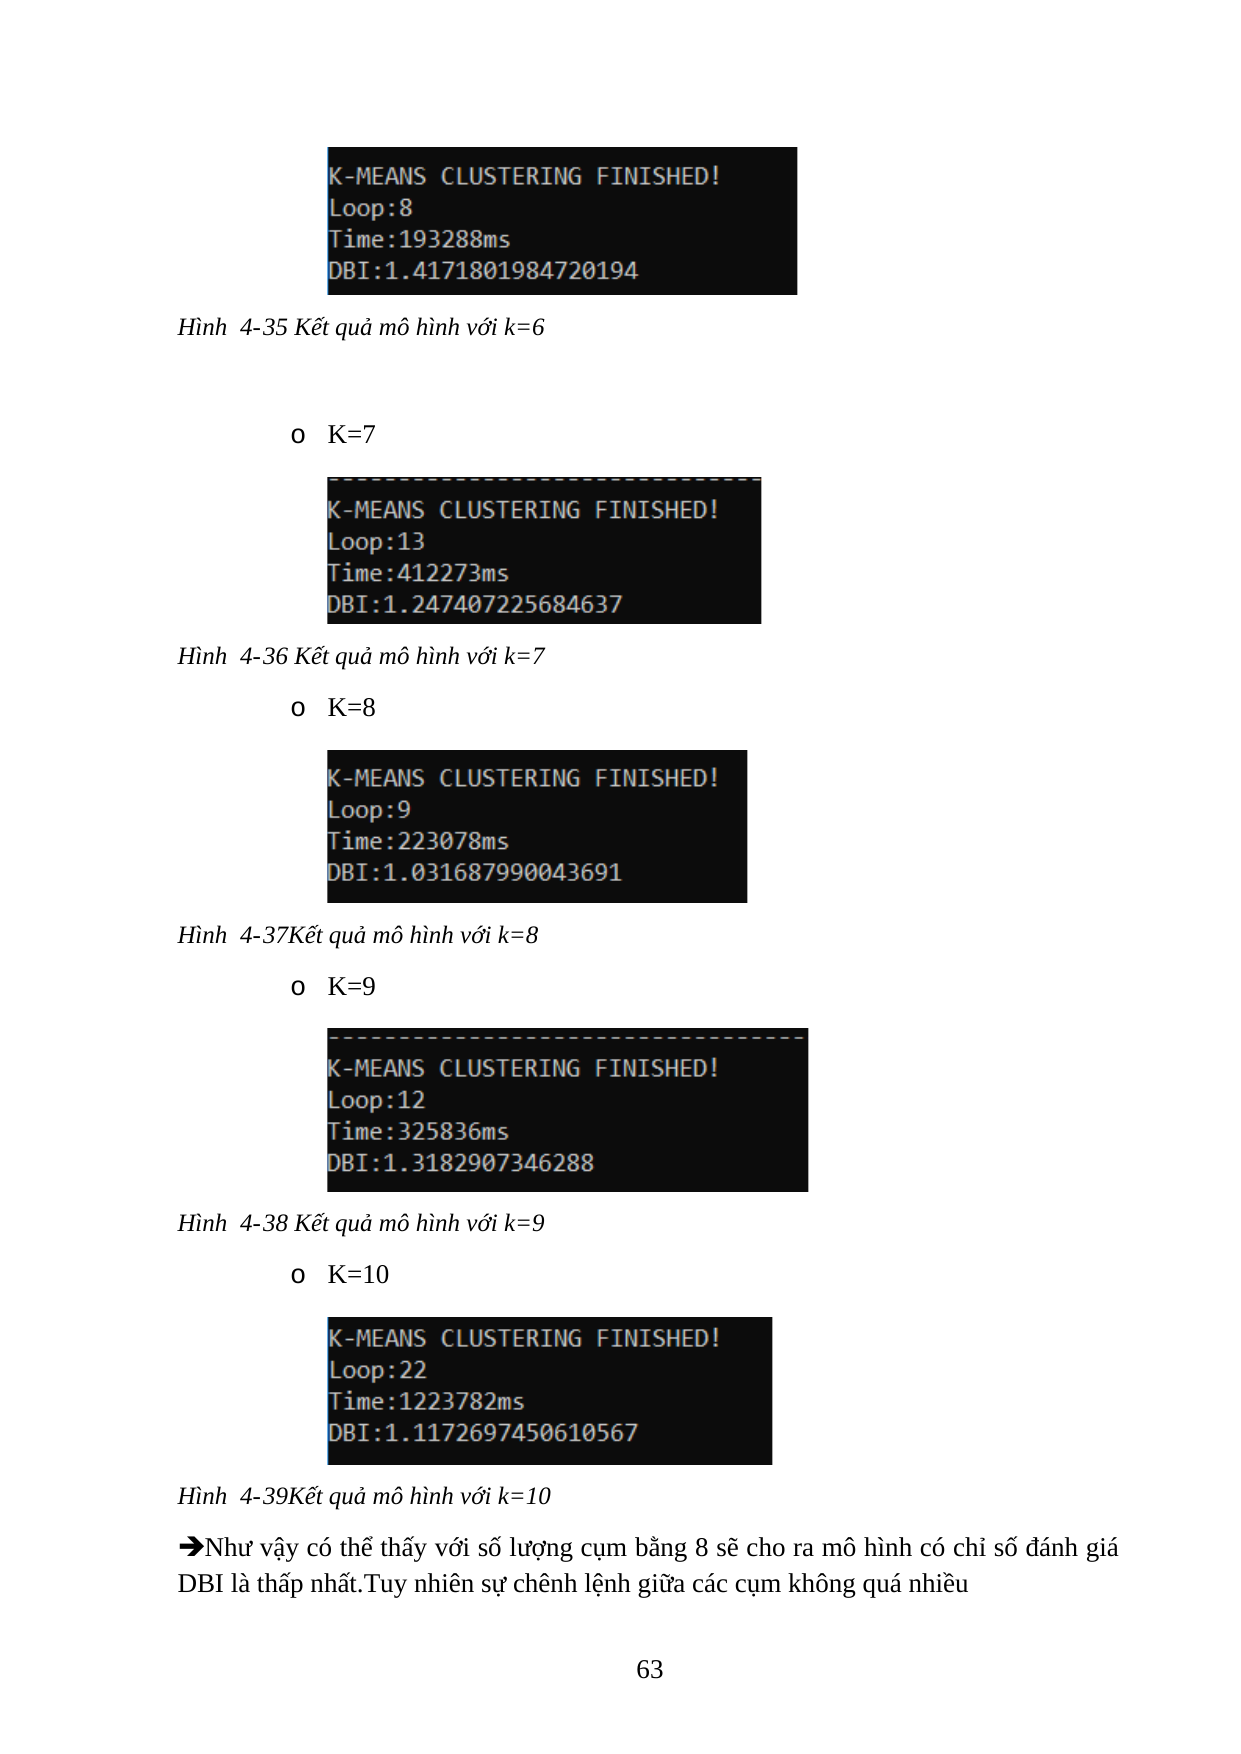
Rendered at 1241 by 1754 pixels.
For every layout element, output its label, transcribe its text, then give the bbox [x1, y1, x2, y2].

picture [327, 1317, 773, 1465]
list K=7 [290, 418, 1122, 451]
picture [327, 477, 762, 624]
picture [327, 750, 748, 903]
text Như vậy có thể thấy với số lượng cụm bằng 8 sẽ cho ra mô hình có chỉ số đánh giá DBI là thấp nhất.Tuy nhiên sự chênh lệnh giữa các cụm không quá nhiều [177, 1531, 1122, 1598]
list K=8 [290, 691, 1122, 724]
picture [327, 147, 798, 295]
list K=9 [290, 970, 1122, 1003]
list K=10 [290, 1258, 1122, 1292]
picture [327, 1028, 809, 1192]
